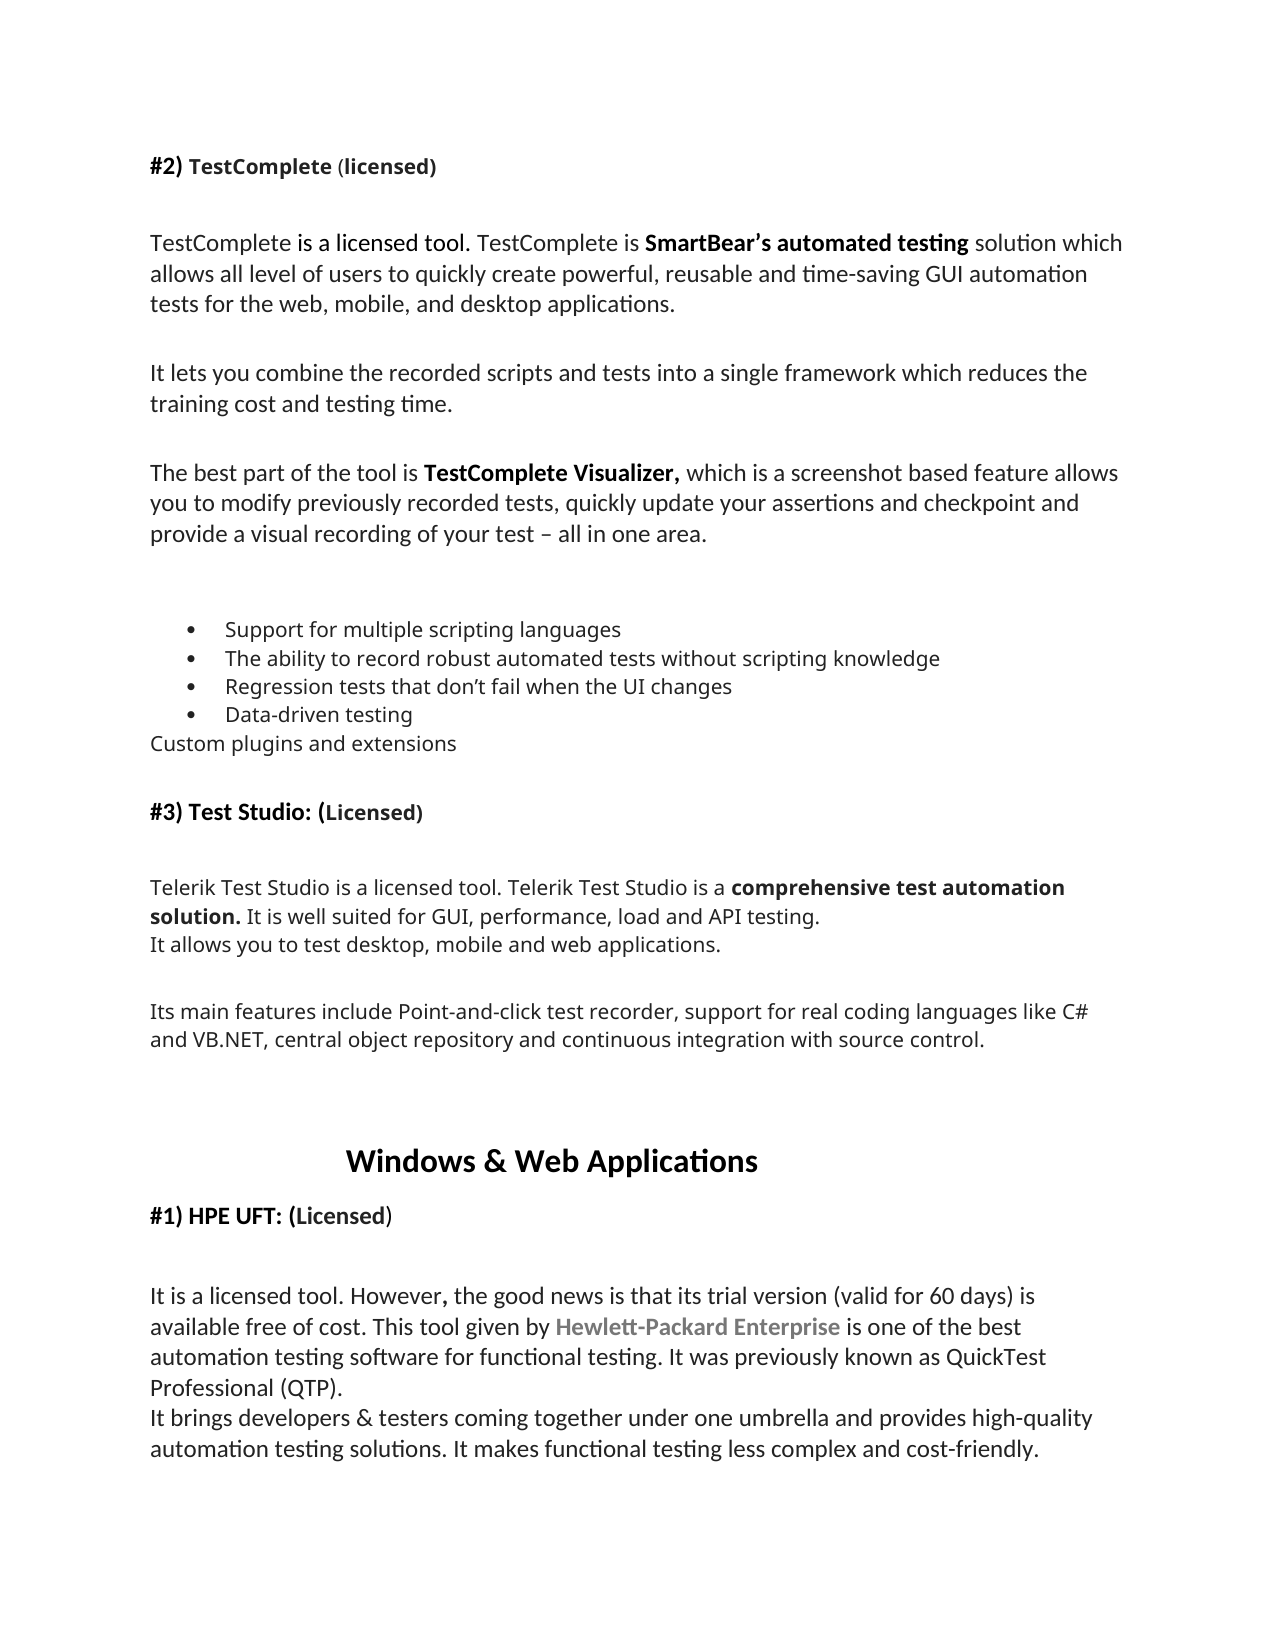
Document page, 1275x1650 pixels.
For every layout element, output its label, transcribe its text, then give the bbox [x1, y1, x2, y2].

text It allows you to test desktop, mobile and web applications. [150, 930, 1125, 959]
subtitle #2) TestComplete (licensed) [150, 150, 1125, 181]
text Windows & Web Applications [150, 1140, 1125, 1180]
text It is a licensed tool. However, the good news is that its trial version (valid for 60 days) is available free of cost. This tool given by Hewlett-Packard Enterprise is one of the best automation testing software for functional testing. It was previously known as QuickTest Professional (QTP). [150, 1280, 1125, 1402]
text TestComplete is a licensed tool. TestComplete is SmartBear’s automated testing solution which allows all level of users to quickly create powerful, reusable and time-saving GUI automation tests for the web, mobile, and desktop applications. [150, 227, 1125, 319]
text Telerik Test Studio is a licensed tool. Telerik Test Studio is a comprehensive test automation solution. It is well suited for GUI, performance, load and API testing. [150, 873, 1125, 930]
list Data-driven testing [187, 701, 1125, 729]
text It brings developers & testers coming together under one umbrella and provides high-quality automation testing solutions. It makes functional testing less complex and cost-friendly. [150, 1402, 1125, 1463]
subtitle #1) HPE UFT: (Licensed) [150, 1200, 1125, 1231]
list Regression tests that don’t fail when the UI changes [187, 672, 1125, 701]
text The best part of the tool is TestComplete Visualizer, which is a screenshot based feature allows you to modify previously recorded tests, quickly update your assertions and checkpoint and provide a visual recording of your test – all in one area. [150, 457, 1125, 548]
text Custom plugins and extensions [150, 729, 1125, 757]
text It lets you combine the recorded scripts and tests into a single framework which reduces the training cost and testing time. [150, 357, 1125, 418]
list The ability to record robust automated tests without scripting knowledge [187, 644, 1125, 672]
text Its main features include Point-and-click test recorder, support for real coding languages like C# and VB.NET, central object repository and continuous integration with source control. [150, 997, 1125, 1054]
list Support for multiple scripting languages [187, 615, 1125, 644]
subtitle #3) Test Studio: (Licensed) [150, 796, 1125, 826]
